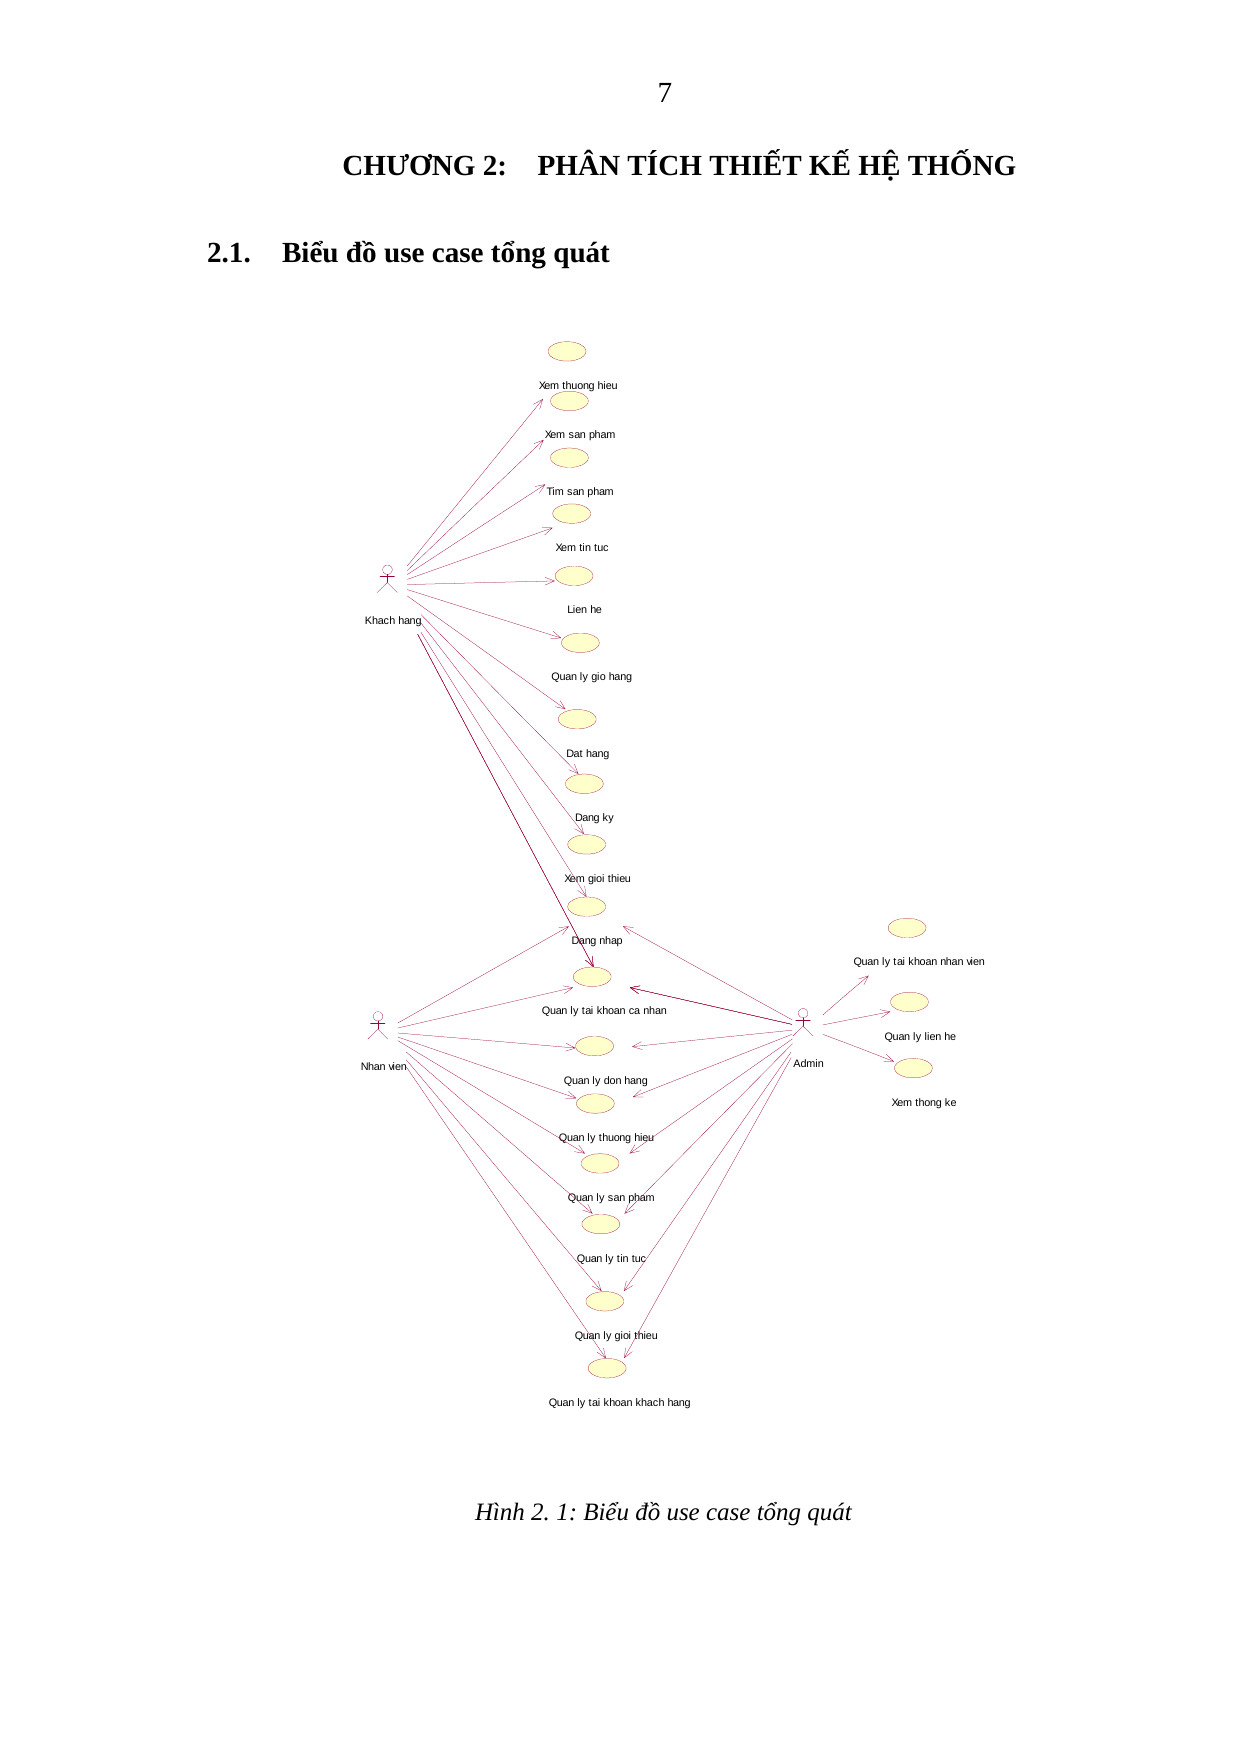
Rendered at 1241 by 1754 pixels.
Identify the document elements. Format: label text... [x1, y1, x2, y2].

subtitle Biểu đồ use case tổng quát [207, 236, 1122, 269]
text Hình 2. 1: Biểu đồ use case tổng quát [207, 1497, 1122, 1526]
subtitle PHÂN TÍCH THIẾT KẾ HỆ THỐNG [207, 148, 1122, 181]
